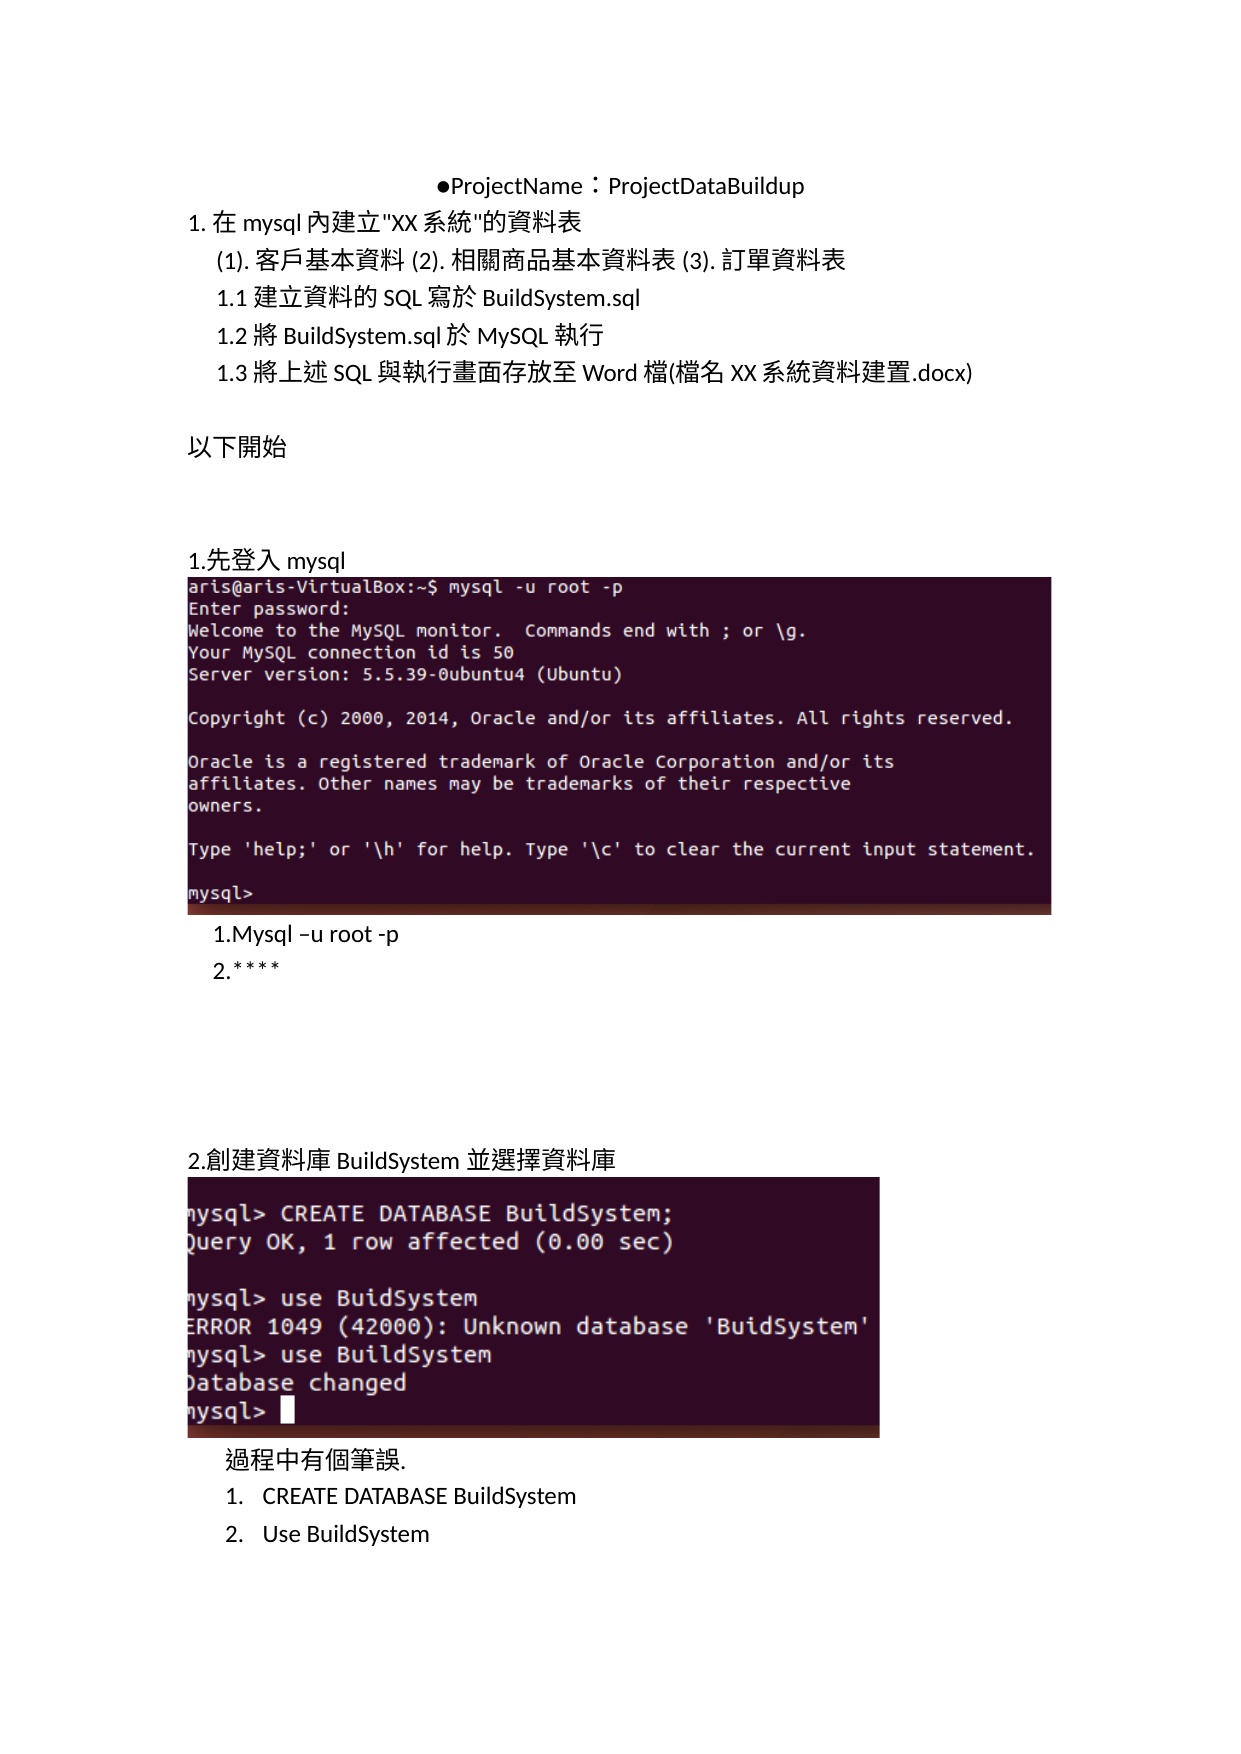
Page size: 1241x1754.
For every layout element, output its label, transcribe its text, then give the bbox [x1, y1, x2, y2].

text 以下開始 [187, 427, 1053, 464]
text 2.創建資料庫BuildSystem 並選擇資料庫 [187, 1139, 1053, 1177]
text 1.先登入mysql [187, 539, 1053, 577]
list CREATE DATABASE BuildSystem [225, 1477, 1053, 1514]
list Use BuildSystem [225, 1514, 1053, 1552]
text 過程中有個筆誤. [225, 1439, 1053, 1477]
picture [187, 577, 1052, 915]
picture [187, 1177, 880, 1438]
text 2.**** [212, 952, 1053, 989]
text (1). 客戶基本資料 (2). 相關商品基本資料表 (3). 訂單資料表 [187, 239, 1053, 277]
text 1. 在mysql內建立"XX系統"的資料表 [187, 202, 1053, 239]
text 1.Mysql –u root -p [212, 914, 1053, 952]
text 1.1 建立資料的SQL寫於BuildSystem.sql [187, 277, 1053, 314]
text ●ProjectName：ProjectDataBuildup [187, 164, 1053, 202]
text 1.2 將BuildSystem.sql於MySQL 執行 [187, 314, 1053, 352]
text 1.3 將上述SQL與執行畫面存放至Word檔(檔名XX系統資料建置.docx) [187, 352, 1053, 389]
